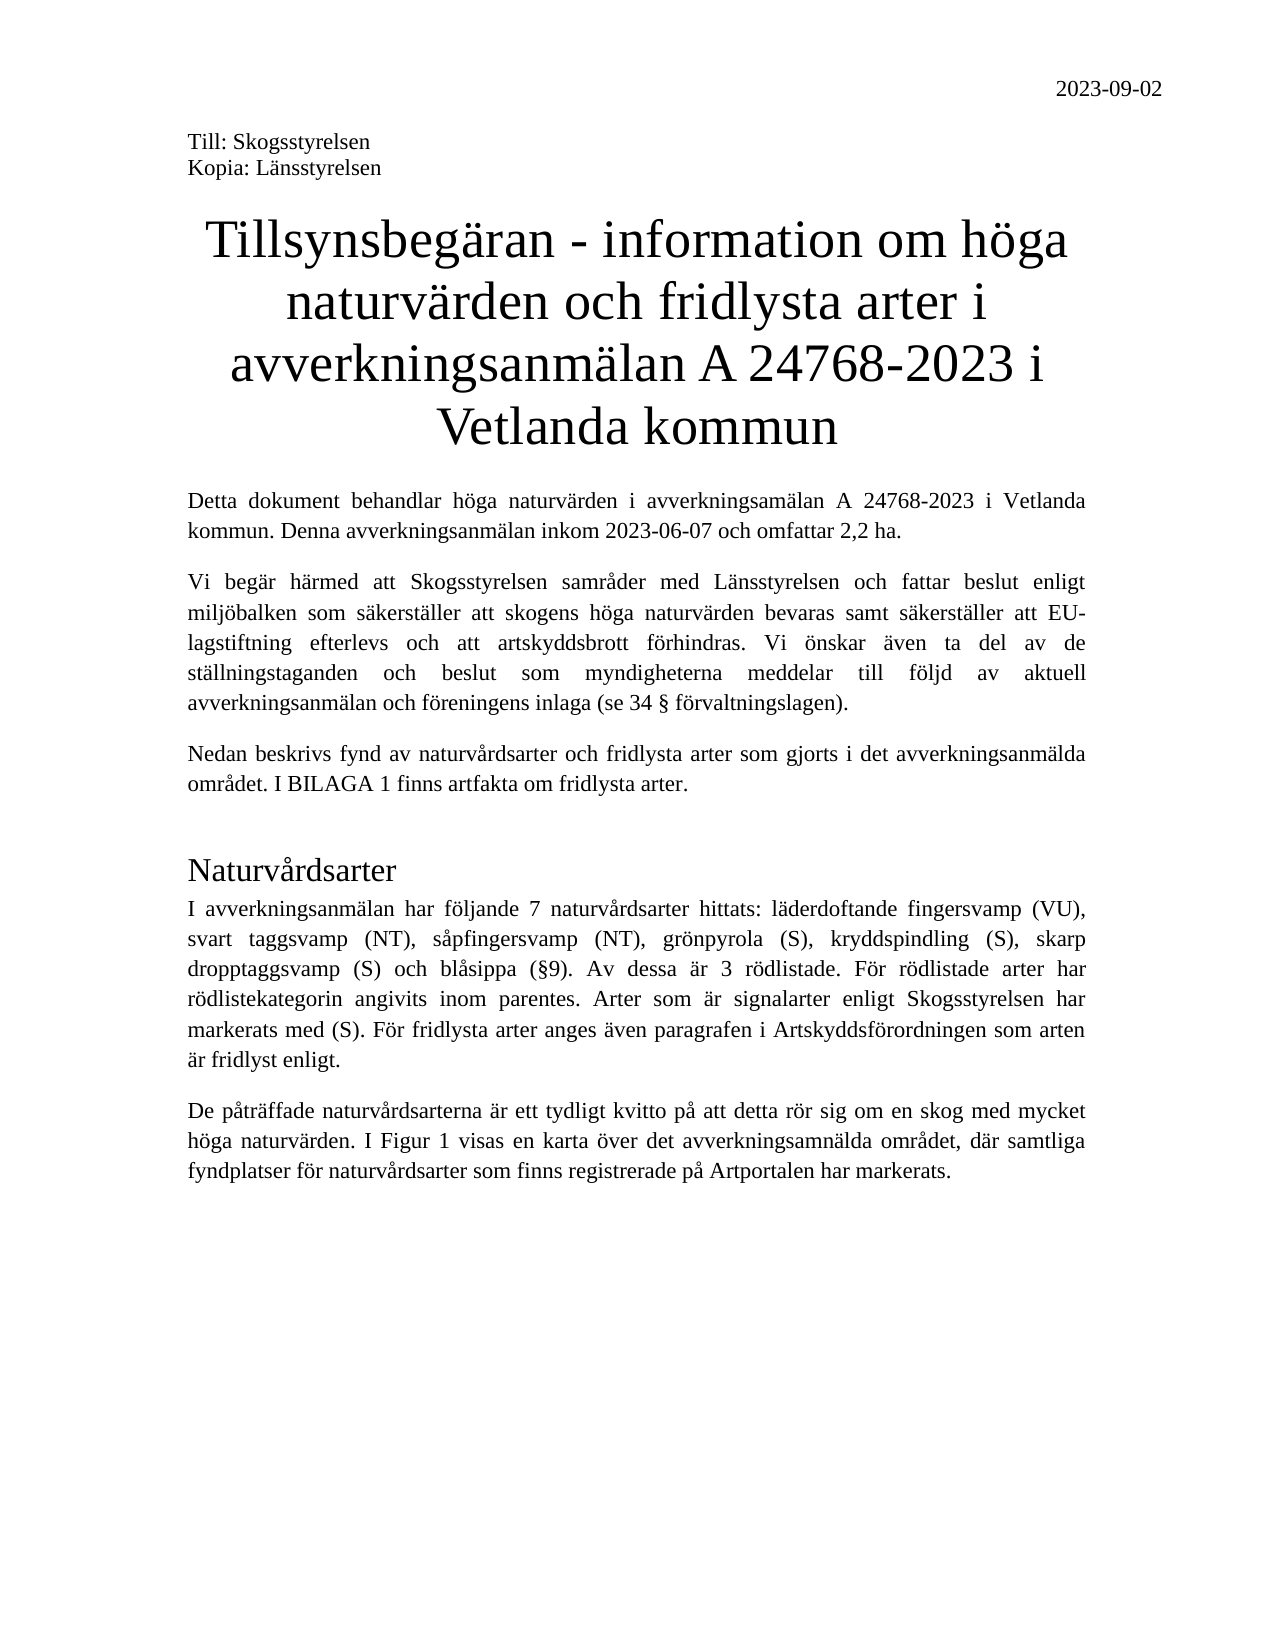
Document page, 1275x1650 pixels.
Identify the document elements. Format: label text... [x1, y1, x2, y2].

text Detta dokument behandlar höga naturvärden i avverkningsamälan A 24768-2023 i Vetlanda kommun. Denna avverkningsanmälan inkom 2023-06-07 och omfattar 2,2 ha. [187, 487, 1087, 544]
text I avverkningsanmälan har följande 7 naturvårdsarter hittats: läderdoftande fingersvamp (VU), svart taggsvamp (NT), såpfingersvamp (NT), grönpyrola (S), kryddspindling (S), skarp dropptaggsvamp (S) och blåsippa (§9). Av dessa är 3 rödlistade. För rödlistade arter har rödlistekategorin angivits inom parentes. Arter som är signalarter enligt Skogsstyrelsen har markerats med (S). För fridlysta arter anges även paragrafen i Artskyddsförordningen som arten är fridlyst enligt. [187, 895, 1087, 1072]
title Tillsynsbegäran - information om höga naturvärden och fridlysta arter i avverkningsanmälan A 24768-2023 i Vetlanda kommun [187, 207, 1087, 456]
subtitle Naturvårdsarter [187, 851, 1087, 889]
text De påträffade naturvårdsarterna är ett tydligt kvitto på att detta rör sig om en skog med mycket höga naturvärden. I Figur 1 visas en karta över det avverkningsamnälda området, där samtliga fyndplatser för naturvårdsarter som finns registrerade på Artportalen har markerats. [187, 1097, 1087, 1184]
text Vi begär härmed att Skogsstyrelsen samråder med Länsstyrelsen och fattar beslut enligt miljöbalken som säkerställer att skogens höga naturvärden bevaras samt säkerställer att EU-lagstiftning efterlevs och att artskyddsbrott förhindras. Vi önskar även ta del av de ställningstaganden och beslut som myndigheterna meddelar till följd av aktuell avverkningsanmälan och föreningens inlaga (se 34 § förvaltningslagen). [187, 568, 1087, 716]
text Nedan beskrivs fynd av naturvårdsarter och fridlysta arter som gjorts i det avverkningsanmälda området. I BILAGA 1 finns artfakta om fridlysta arter. [187, 740, 1087, 797]
